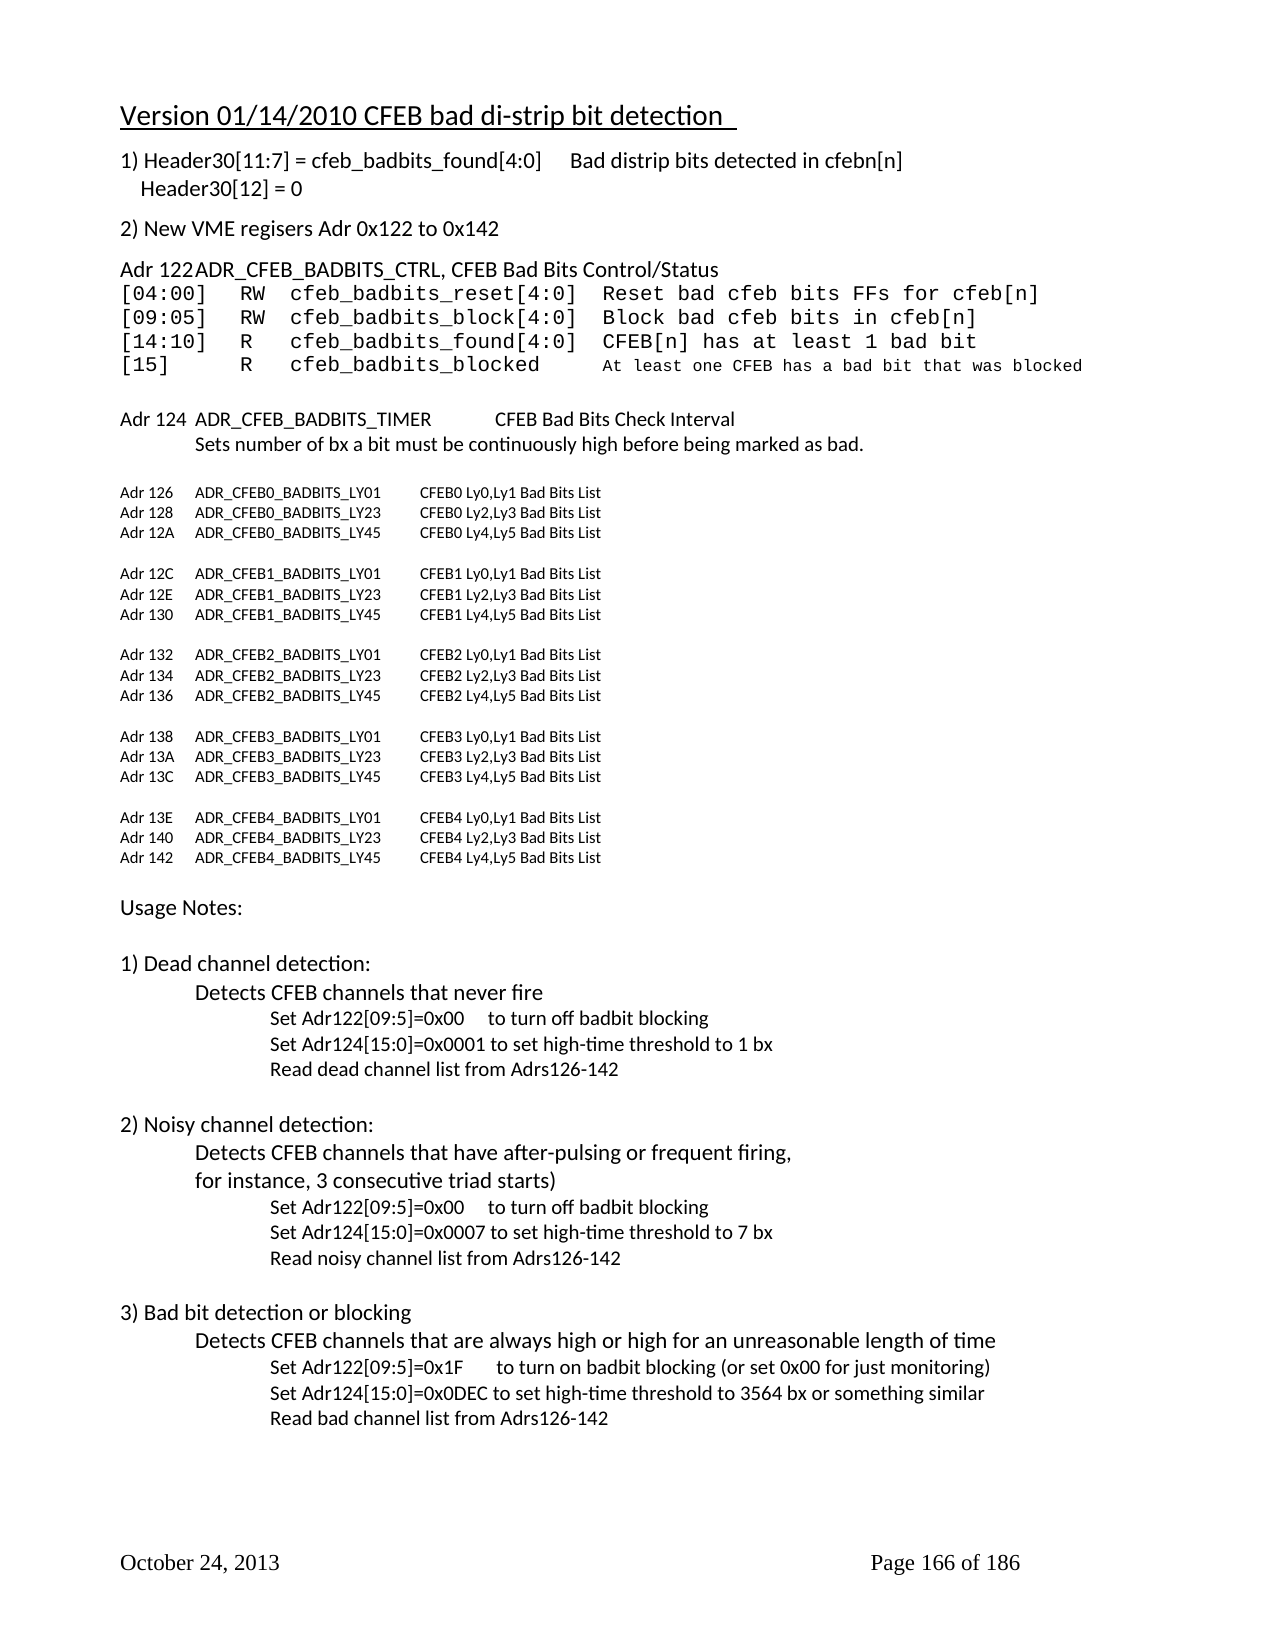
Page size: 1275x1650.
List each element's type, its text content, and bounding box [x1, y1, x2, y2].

text Adr 12E ADR_CFEB1_BADBITS_LY23 CFEB1 Ly2,Ly3 Bad Bits List [120, 584, 1170, 604]
text Usage Notes: [120, 893, 1170, 922]
text Adr 142 ADR_CFEB4_BADBITS_LY45 CFEB4 Ly4,Ly5 Bad Bits List [120, 848, 1170, 868]
text Version 01/14/2010 CFEB bad di-strip bit detection [120, 97, 1170, 133]
text Adr 128 ADR_CFEB0_BADBITS_LY23 CFEB0 Ly2,Ly3 Bad Bits List [120, 502, 1170, 523]
text 1) Dead channel detection: [120, 949, 1170, 978]
text [04:00] RW cfeb_badbits_reset[4:0] Reset bad cfeb bits FFs for cfeb[n] [120, 283, 1170, 307]
text Set Adr122[09:5]=0x00 to turn off badbit blocking [120, 1194, 1170, 1219]
text Adr 122 ADR_CFEB_BADBITS_CTRL, CFEB Bad Bits Control/Status [120, 255, 1170, 283]
text Adr 140 ADR_CFEB4_BADBITS_LY23 CFEB4 Ly2,Ly3 Bad Bits List [120, 827, 1170, 848]
text Adr 138 ADR_CFEB3_BADBITS_LY01 CFEB3 Ly0,Ly1 Bad Bits List [120, 726, 1170, 746]
text 1) Header30[11:7] = cfeb_badbits_found[4:0] Bad distrip bits detected in cfebn[n] [120, 146, 1170, 174]
text Adr 132 ADR_CFEB2_BADBITS_LY01 CFEB2 Ly0,Ly1 Bad Bits List [120, 645, 1170, 665]
text Detects CFEB channels that are always high or high for an unreasonable length of time [120, 1326, 1170, 1354]
text [09:05] RW cfeb_badbits_block[4:0] Block bad cfeb bits in cfeb[n] [120, 307, 1170, 331]
text [14:10] R cfeb_badbits_found[4:0] CFEB[n] has at least 1 bad bit [120, 331, 1170, 354]
text Set Adr124[15:0]=0x0007 to set high-time threshold to 7 bx [120, 1219, 1170, 1245]
text Adr 13A ADR_CFEB3_BADBITS_LY23 CFEB3 Ly2,Ly3 Bad Bits List [120, 746, 1170, 767]
text 2) New VME regisers Adr 0x122 to 0x142 [120, 214, 1170, 243]
text Set Adr124[15:0]=0x0DEC to set high-time threshold to 3564 bx or something similar [120, 1380, 1170, 1405]
text [15] R cfeb_badbits_blocked At least one CFEB has a bad bit that was blocked [120, 354, 1170, 378]
text Adr 124 ADR_CFEB_BADBITS_TIMER CFEB Bad Bits Check Interval [120, 406, 1170, 431]
text Read noisy channel list from Adrs126-142 [120, 1245, 1170, 1270]
text Set Adr124[15:0]=0x0001 to set high-time threshold to 1 bx [120, 1031, 1170, 1056]
text 2) Noisy channel detection: [120, 1110, 1170, 1138]
text 3) Bad bit detection or blocking [120, 1298, 1170, 1326]
text Adr 13E ADR_CFEB4_BADBITS_LY01 CFEB4 Ly0,Ly1 Bad Bits List [120, 807, 1170, 827]
text for instance, 3 consecutive triad starts) [120, 1166, 1170, 1194]
text Header30[12] = 0 [120, 174, 1170, 202]
text Detects CFEB channels that have after-pulsing or frequent firing, [120, 1138, 1170, 1166]
text Adr 12C ADR_CFEB1_BADBITS_LY01 CFEB1 Ly0,Ly1 Bad Bits List [120, 563, 1170, 584]
text Set Adr122[09:5]=0x00 to turn off badbit blocking [120, 1006, 1170, 1031]
text Adr 126 ADR_CFEB0_BADBITS_LY01 CFEB0 Ly0,Ly1 Bad Bits List [120, 482, 1170, 502]
text Adr 136 ADR_CFEB2_BADBITS_LY45 CFEB2 Ly4,Ly5 Bad Bits List [120, 685, 1170, 706]
text Sets number of bx a bit must be continuously high before being marked as bad. [120, 431, 1170, 457]
text Read dead channel list from Adrs126-142 [120, 1056, 1170, 1082]
text Adr 130 ADR_CFEB1_BADBITS_LY45 CFEB1 Ly4,Ly5 Bad Bits List [120, 604, 1170, 624]
text Set Adr122[09:5]=0x1F to turn on badbit blocking (or set 0x00 for just monitoring) [120, 1354, 1170, 1380]
text Detects CFEB channels that never fire [120, 978, 1170, 1006]
text Adr 12A ADR_CFEB0_BADBITS_LY45 CFEB0 Ly4,Ly5 Bad Bits List [120, 523, 1170, 543]
text Adr 134 ADR_CFEB2_BADBITS_LY23 CFEB2 Ly2,Ly3 Bad Bits List [120, 665, 1170, 685]
text Read bad channel list from Adrs126-142 [120, 1405, 1170, 1431]
text Adr 13C ADR_CFEB3_BADBITS_LY45 CFEB3 Ly4,Ly5 Bad Bits List [120, 767, 1170, 787]
